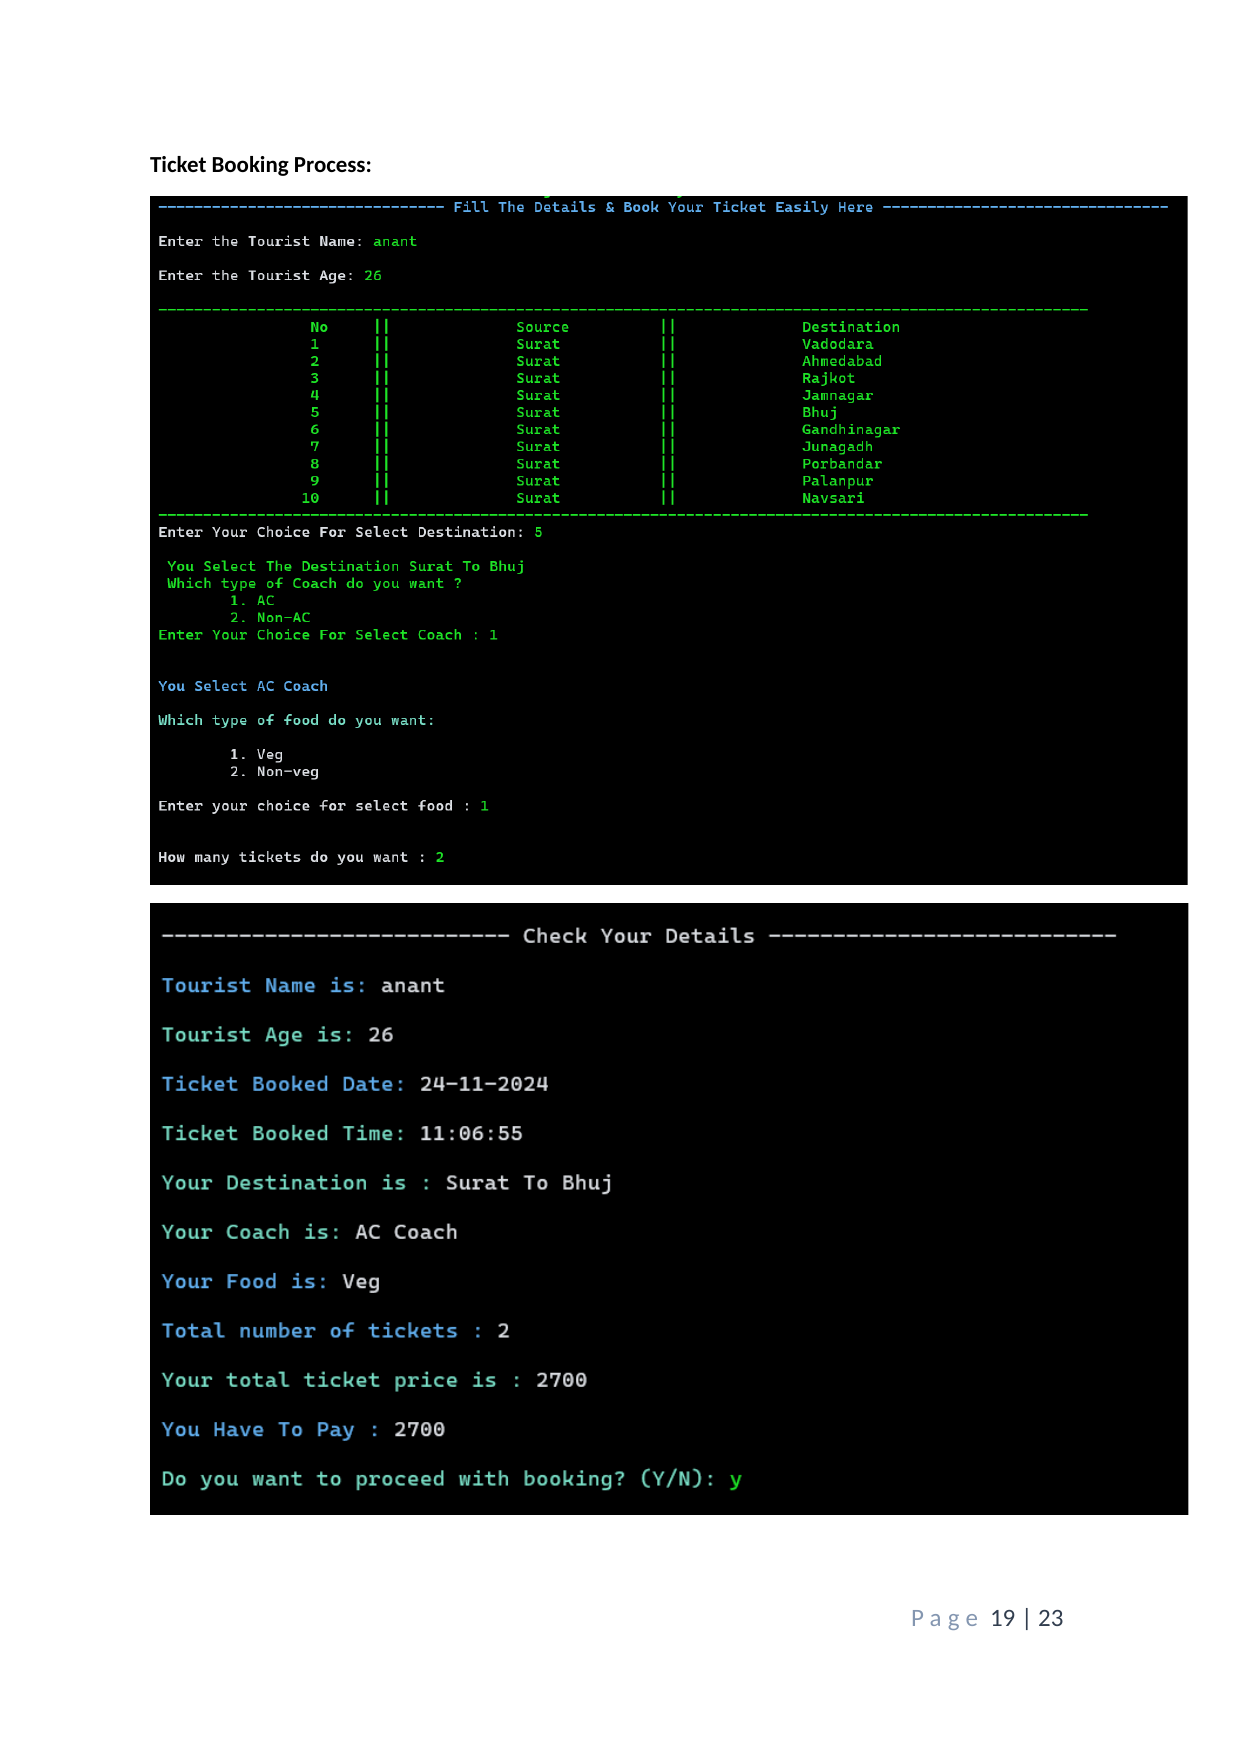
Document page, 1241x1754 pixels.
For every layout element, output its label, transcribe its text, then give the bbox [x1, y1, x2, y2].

text Ticket Booking Process: [150, 150, 1090, 178]
picture [150, 196, 1188, 885]
picture [150, 903, 1189, 1515]
